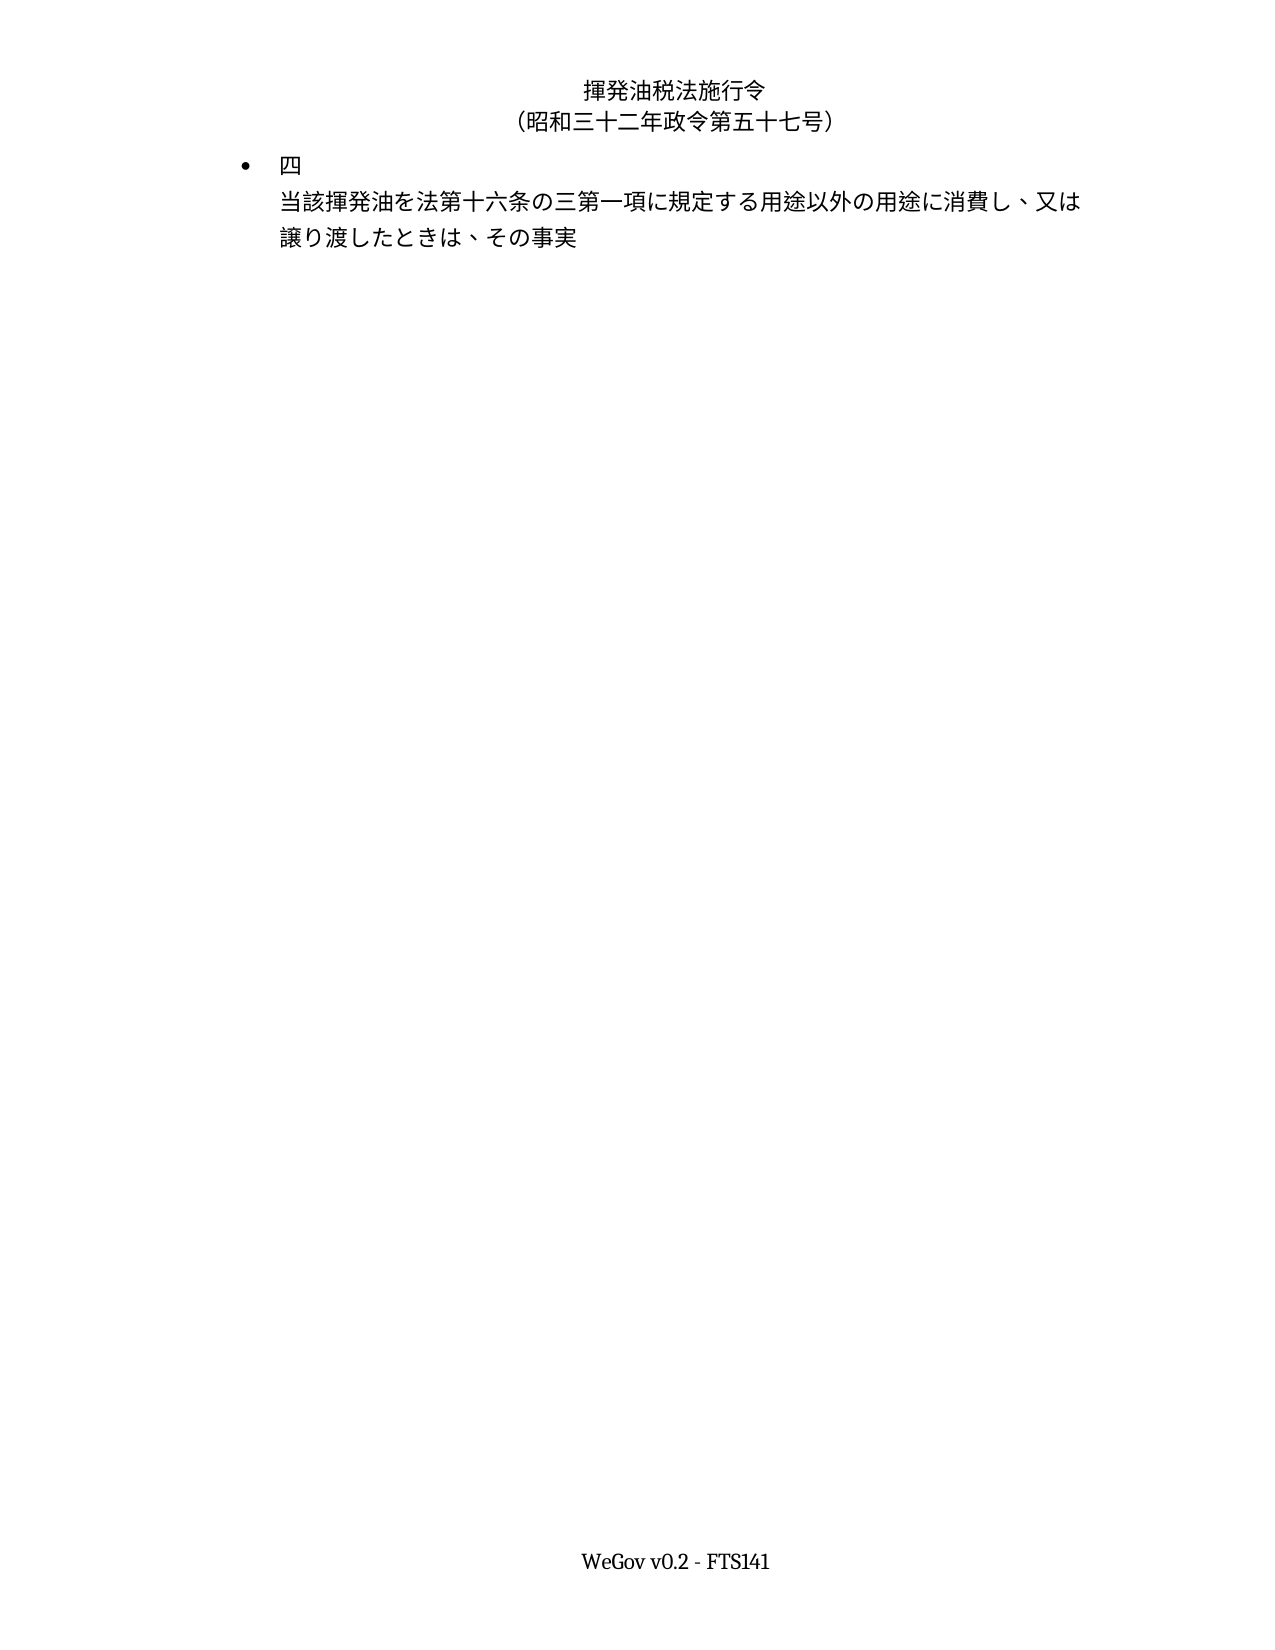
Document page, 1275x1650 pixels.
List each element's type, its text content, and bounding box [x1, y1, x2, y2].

list 四 当該揮発油を法第十六条の三第一項に規定する用途以外の用途に消費し、又は譲り渡したときは、その事実 [242, 150, 1087, 253]
